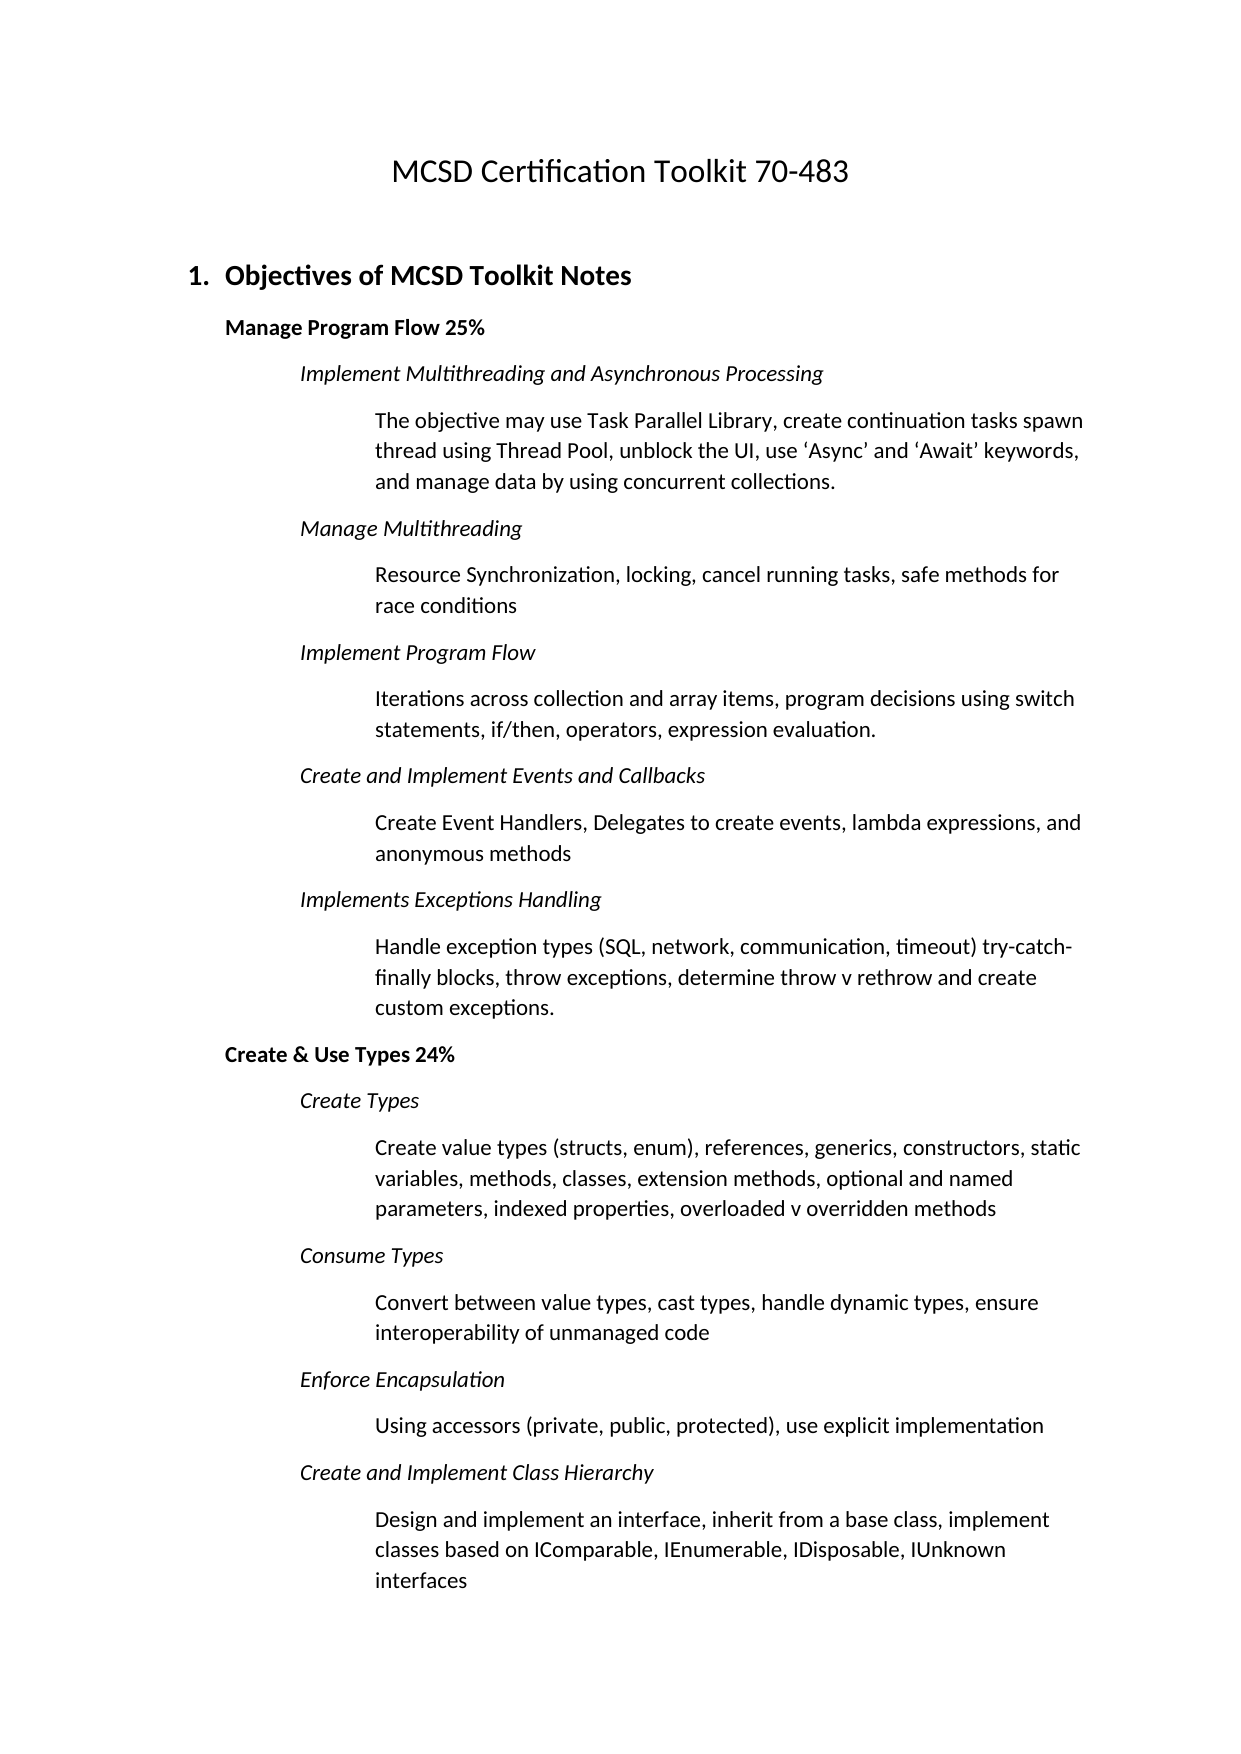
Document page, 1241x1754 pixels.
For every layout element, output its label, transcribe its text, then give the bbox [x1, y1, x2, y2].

text Implement Program Flow [150, 638, 1090, 666]
text Create Event Handlers, Delegates to create events, lambda expressions, and anonymous methods [375, 808, 1090, 867]
text Implement Multithreading and Asynchronous Processing [150, 359, 1090, 387]
text Handle exception types (SQL, network, communication, timeout) try-catch-finally blocks, throw exceptions, determine throw v rethrow and create custom exceptions. [375, 932, 1090, 1021]
text Manage Program Flow 25% [150, 313, 1090, 341]
text The objective may use Task Parallel Library, create continuation tasks spawn thread using Thread Pool, unblock the UI, use ‘Async’ and ‘Await’ keywords, and manage data by using concurrent collections. [375, 406, 1090, 495]
text Enforce Encapsulation [150, 1365, 1090, 1393]
text Iterations across collection and array items, program decisions using switch statements, if/then, operators, expression evaluation. [375, 684, 1090, 743]
text Create & Use Types 24% [150, 1040, 1090, 1068]
text Manage Multithreading [150, 514, 1090, 542]
text Resource Synchronization, locking, cancel running tasks, safe methods for race conditions [375, 561, 1090, 619]
text Using accessors (private, public, protected), use explicit implementation [375, 1412, 1090, 1439]
text Create and Implement Events and Callbacks [150, 762, 1090, 789]
text Design and implement an interface, inherit from a base class, implement classes based on IComparable, IEnumerable, IDisposable, IUnknown interfaces [375, 1505, 1090, 1594]
text Create value types (structs, enum), references, generics, constructors, static variables, methods, classes, extension methods, optional and named parameters, indexed properties, overloaded v overridden methods [375, 1133, 1090, 1222]
text Convert between value types, cast types, handle dynamic types, ensure interoperability of unmanaged code [375, 1288, 1090, 1346]
text Consume Types [150, 1241, 1090, 1269]
text Create and Implement Class Hierarchy [150, 1458, 1090, 1486]
text Create Types [150, 1087, 1090, 1114]
list Objectives of MCSD Toolkit Notes [187, 257, 1090, 293]
text Implements Exceptions Handling [150, 886, 1090, 913]
text MCSD Certification Toolkit 70-483 [150, 150, 1090, 191]
